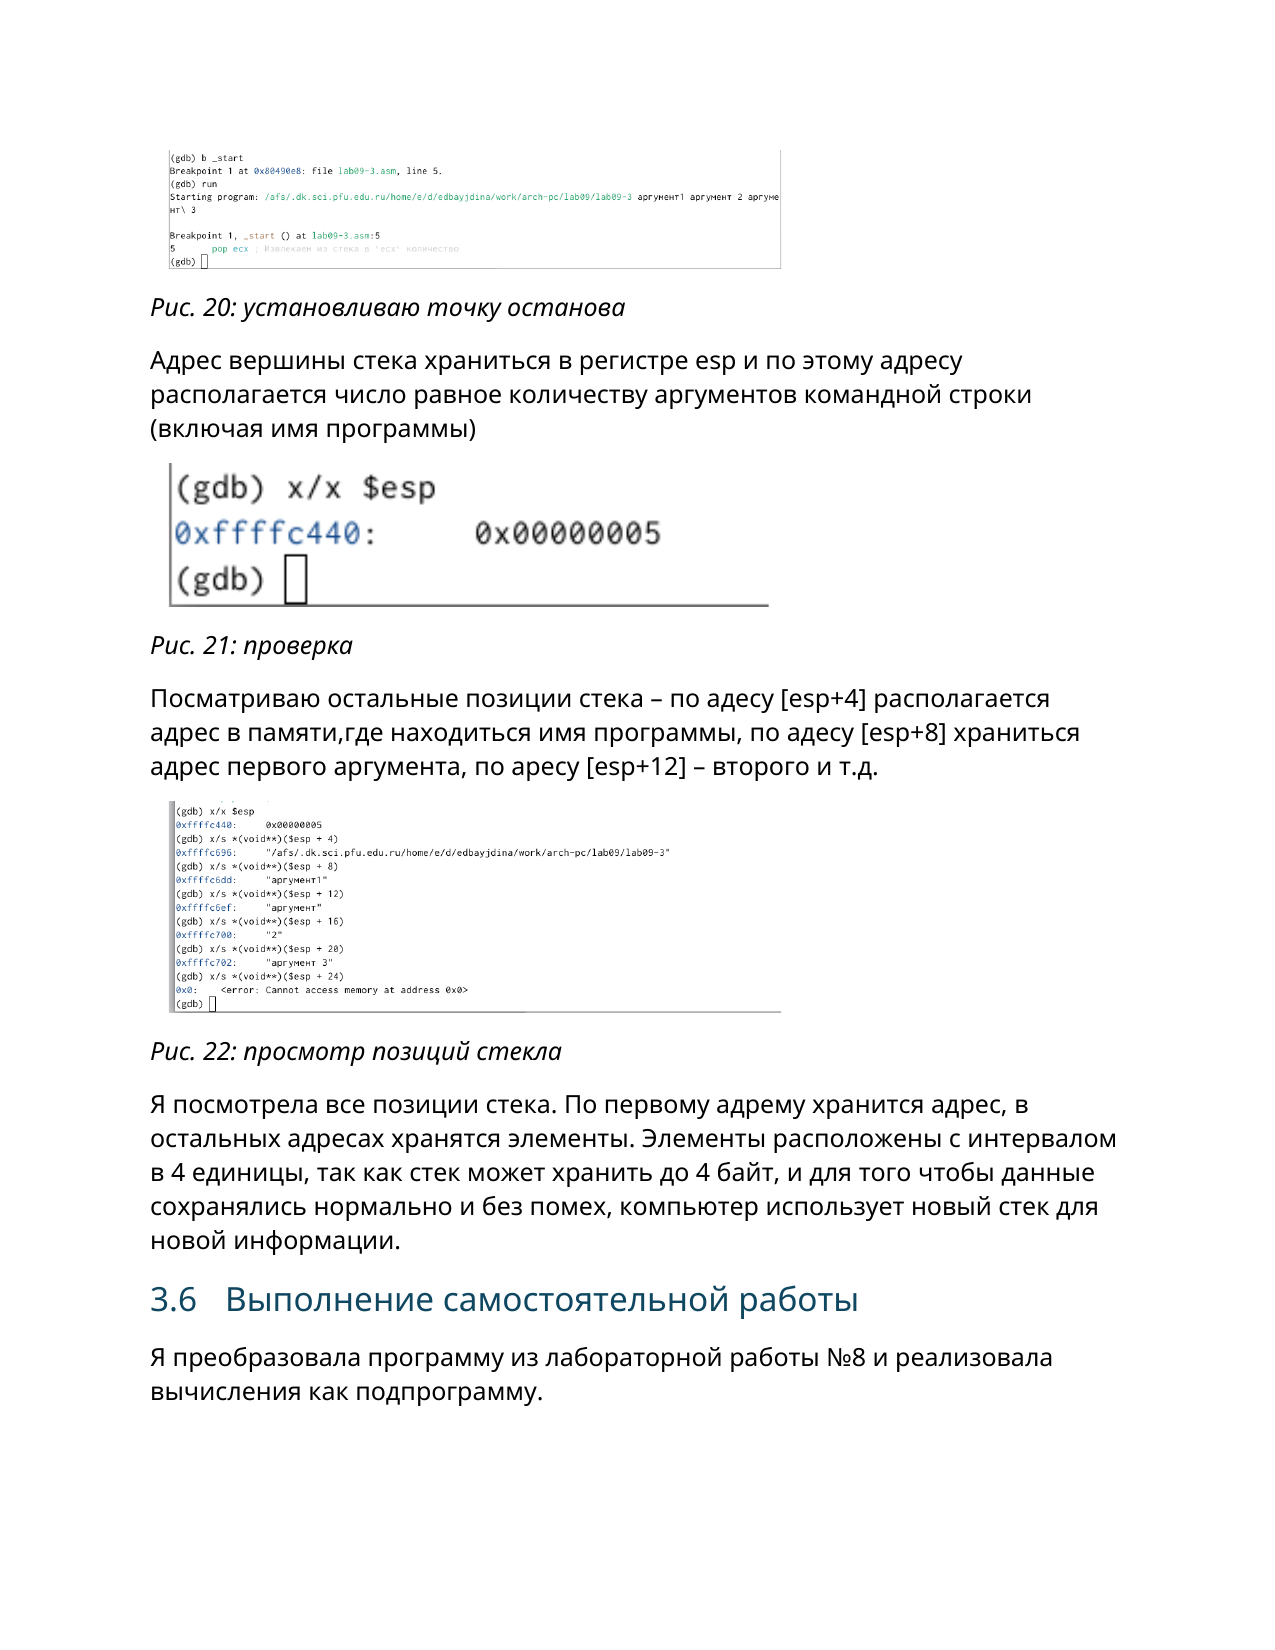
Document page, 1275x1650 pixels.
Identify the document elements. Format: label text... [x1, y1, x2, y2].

picture [168, 801, 782, 1013]
picture [168, 463, 769, 607]
subtitle 3.6 Выполнение самостоятельной работы [150, 1276, 1125, 1321]
text Рис. 22: просмотр позиций стекла [150, 1034, 1125, 1068]
text Я преобразовала программу из лабораторной работы №8 и реализовала вычисления как подпрограмму. [150, 1340, 1125, 1408]
text Посматриваю остальные позиции стека – по адесу [esp+4] располагается адрес в памяти,где находиться имя программы, по адесу [esp+8] храниться адрес первого аргумента, по аресу [esp+12] – второго и т.д. [150, 681, 1125, 783]
text Рис. 20: установливаю точку останова [150, 289, 1125, 324]
text Адрес вершины стека храниться в регистре esp и по этому адресу располагается число равное количеству аргументов командной строки (включая имя программы) [150, 342, 1125, 444]
text Я посмотрела все позиции стека. По первому адрему хранится адрес, в остальных адресах хранятся элементы. Элементы расположены с интервалом в 4 единицы, так как стек может хранить до 4 байт, и для того чтобы данные сохранялись нормально и без помех, компьютер использует новый стек для новой информации. [150, 1087, 1125, 1257]
text Рис. 21: проверка [150, 628, 1125, 662]
picture [168, 150, 782, 269]
